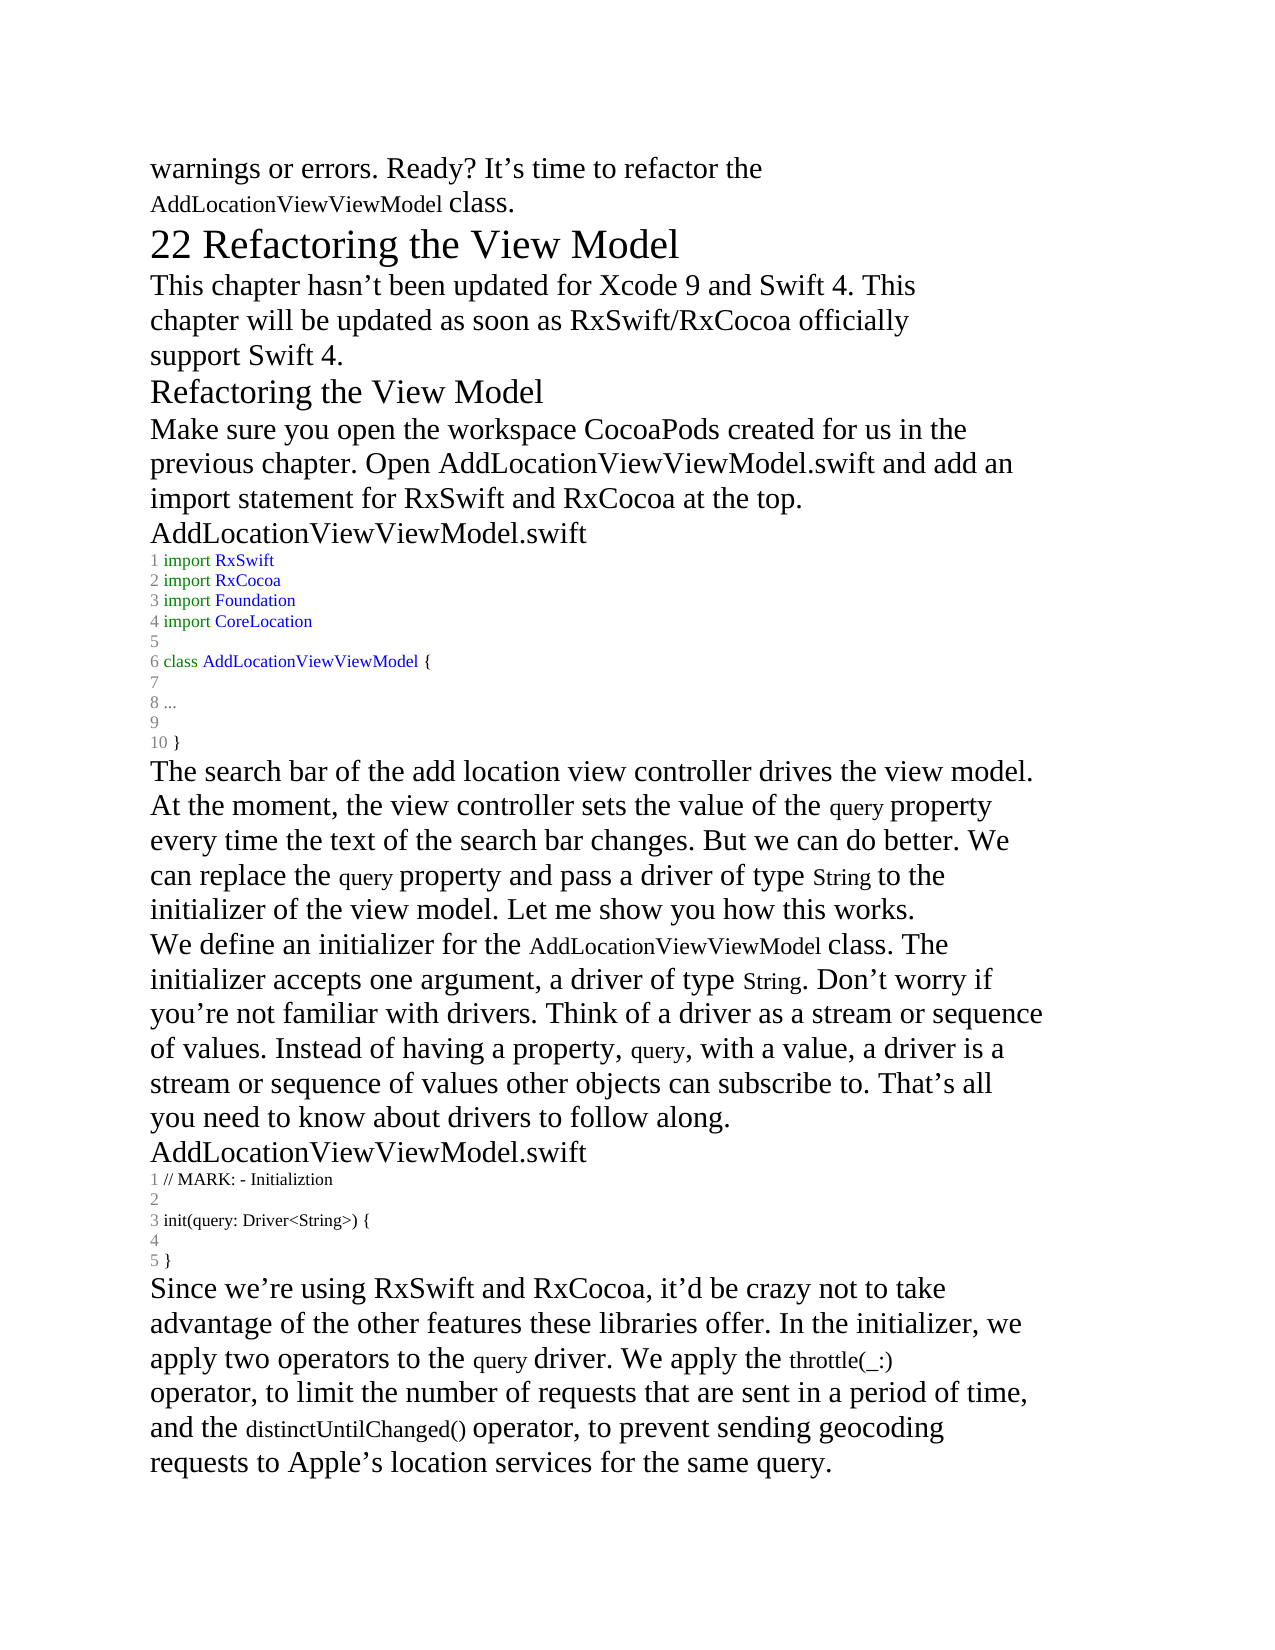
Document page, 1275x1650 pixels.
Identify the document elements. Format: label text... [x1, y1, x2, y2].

text previous chapter. Open AddLocationViewViewModel.swift and add an [150, 446, 1125, 480]
text and the distinctUntilChanged() operator, to prevent sending geocoding [150, 1409, 1125, 1444]
text you’re not familiar with drivers. Think of a driver as a stream or sequence [150, 996, 1125, 1030]
text initializer of the view model. Let me show you how this works. [150, 891, 1125, 926]
text of values. Instead of having a property, query, with a value, a driver is a [150, 1030, 1125, 1065]
text We define an initializer for the AddLocationViewViewModel class. The [150, 926, 1125, 961]
text 22 Refactoring the View Model [150, 219, 1125, 267]
text 2 [150, 1189, 1125, 1209]
text This chapter hasn’t been updated for Xcode 9 and Swift 4. This [150, 267, 1125, 302]
text 7 [150, 671, 1125, 692]
text The search bar of the add location view controller drives the view model. [150, 753, 1125, 787]
text 8 ... [150, 692, 1125, 712]
text chapter will be updated as soon as RxSwift/RxCocoa officially [150, 302, 1125, 337]
text Since we’re using RxSwift and RxCocoa, it’d be crazy not to take [150, 1271, 1125, 1305]
text 1 import RxSwift [150, 549, 1125, 570]
text initializer accepts one argument, a driver of type String. Don’t worry if [150, 961, 1125, 996]
text AddLocationViewViewModel class. [150, 185, 1125, 219]
text 4 import CoreLocation [150, 611, 1125, 631]
text 3 import Foundation [150, 590, 1125, 611]
text 5 } [150, 1250, 1125, 1271]
text 4 [150, 1230, 1125, 1250]
text 9 [150, 712, 1125, 732]
text requests to Apple’s location services for the same query. [150, 1444, 1125, 1479]
text import statement for RxSwift and RxCocoa at the top. [150, 480, 1125, 515]
text can replace the query property and pass a driver of type String to the [150, 857, 1125, 891]
text support Swift 4. [150, 337, 1125, 371]
text you need to know about drivers to follow along. [150, 1099, 1125, 1134]
text 10 } [150, 732, 1125, 753]
text 1 // MARK: - Initializtion [150, 1169, 1125, 1189]
text Refactoring the View Model [150, 371, 1125, 411]
text apply two operators to the query driver. We apply the throttle(_:) [150, 1340, 1125, 1374]
text advantage of the other features these libraries offer. In the initializer, we [150, 1305, 1125, 1340]
text every time the text of the search bar changes. But we can do better. We [150, 822, 1125, 857]
text 2 import RxCocoa [150, 570, 1125, 590]
text operator, to limit the number of requests that are sent in a period of time, [150, 1374, 1125, 1409]
text stream or sequence of values other objects can subscribe to. That’s all [150, 1065, 1125, 1099]
text 3 init(query: Driver<String>) { [150, 1209, 1125, 1230]
text At the moment, the view controller sets the value of the query property [150, 787, 1125, 822]
text AddLocationViewViewModel.swift [150, 1134, 1125, 1169]
text Make sure you open the workspace CocoaPods created for us in the [150, 411, 1125, 446]
text 6 class AddLocationViewViewModel { [150, 651, 1125, 671]
text 5 [150, 631, 1125, 651]
text AddLocationViewViewModel.swift [150, 515, 1125, 549]
text warnings or errors. Ready? It’s time to refactor the [150, 150, 1125, 185]
